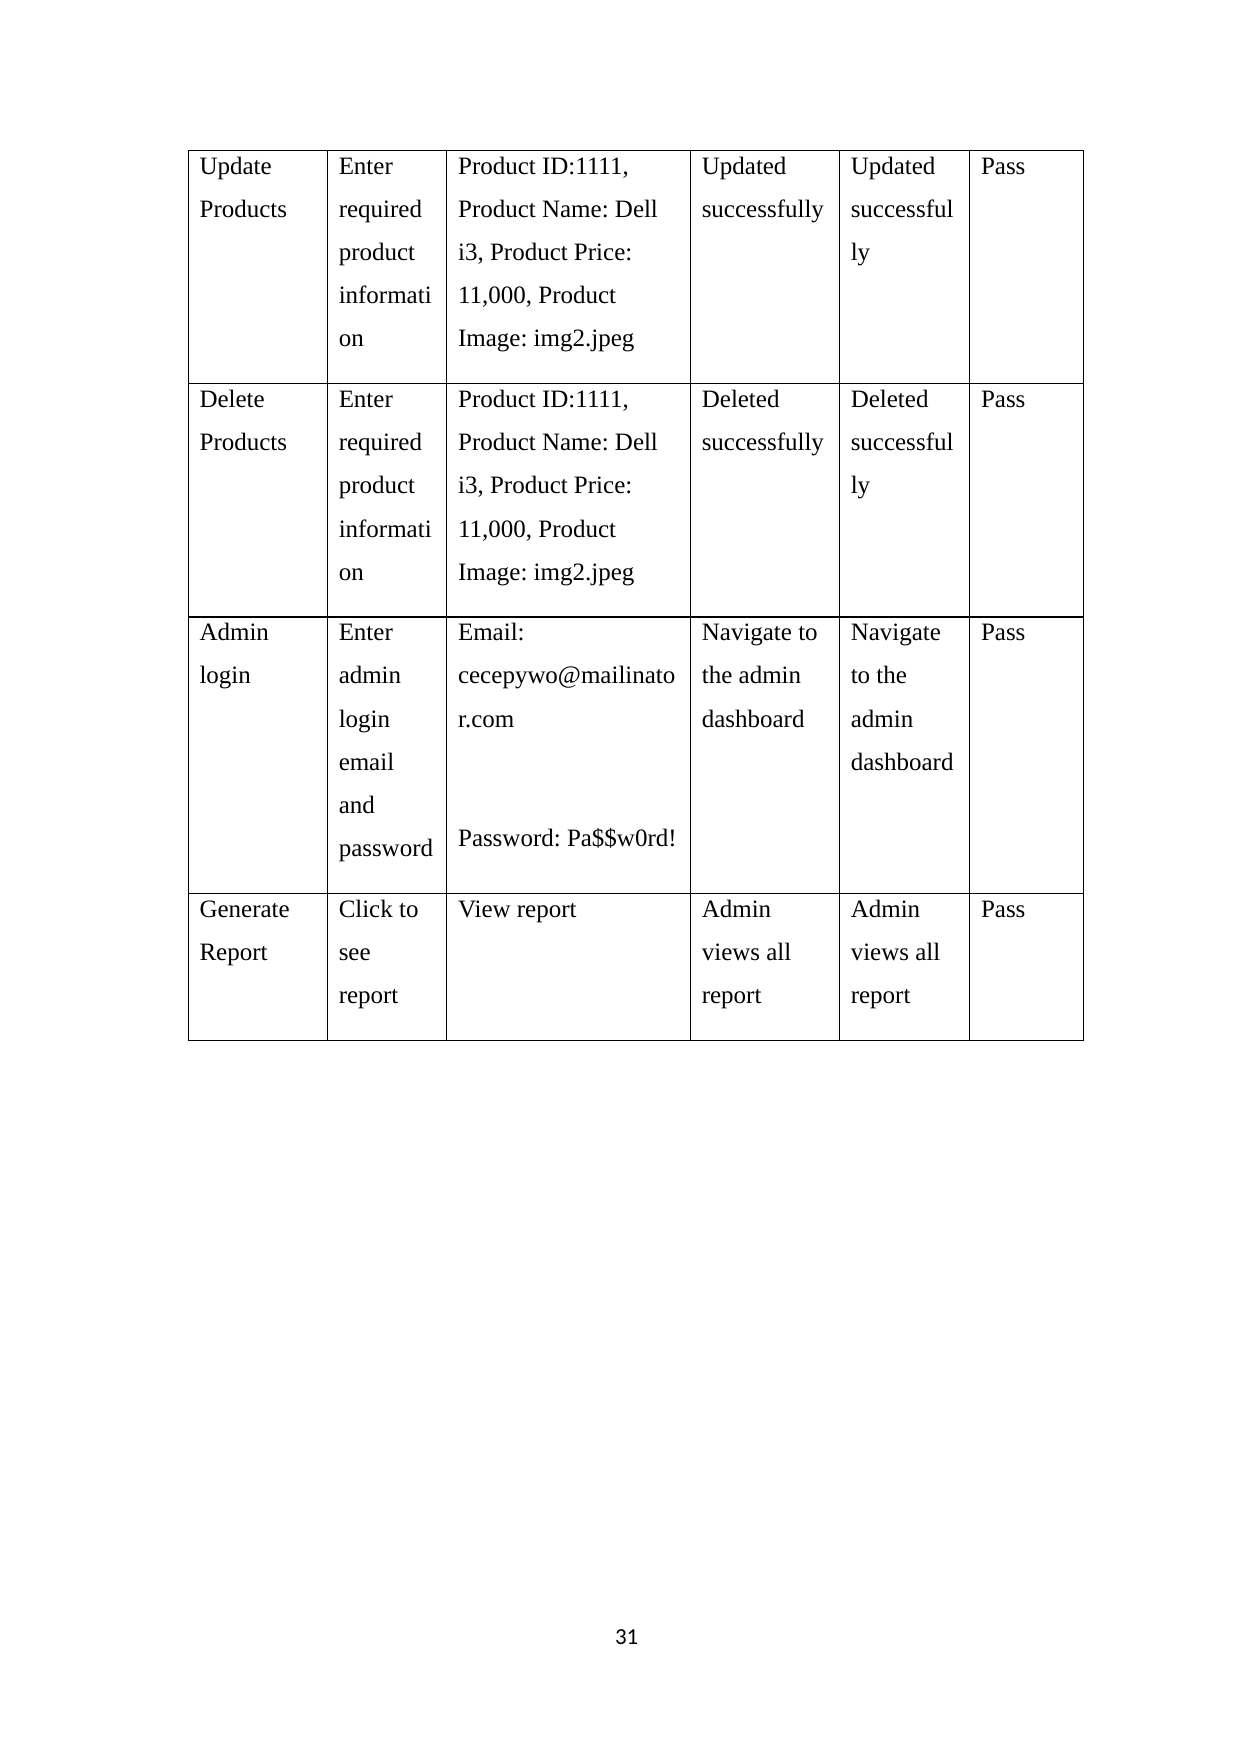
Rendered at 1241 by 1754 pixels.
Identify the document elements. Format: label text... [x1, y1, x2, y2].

table_cell Delete Products [189, 384, 327, 616]
table_cell Generate Report [189, 894, 327, 1040]
table_cell Pass [970, 384, 1083, 616]
table_cell Pass [970, 894, 1083, 1040]
table_cell Enter admin login email and password [328, 618, 446, 893]
table_cell Pass [970, 151, 1083, 383]
table_cell Navigate to the admin dashboard [840, 618, 969, 893]
table_cell Admin login [189, 618, 327, 893]
table_cell Product ID:1111, Product Name: Dell i3, Product Price: 11,000, Product Image: img2.jpeg [447, 384, 690, 616]
table_cell View report [447, 894, 690, 1040]
table_cell Enter required product information [328, 384, 446, 616]
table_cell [328, 151, 446, 383]
table_cell Deleted successfully [840, 384, 969, 616]
table_cell Email: cecepywo@mailinator.com Password: Pa$$w0rd! [447, 618, 690, 893]
table_cell Admin views all report [840, 894, 969, 1040]
table_cell Update Products [189, 151, 327, 383]
table_cell Click to see report [328, 894, 446, 1040]
table_cell Updated successfully [840, 151, 969, 383]
table_cell Updated successfully [691, 151, 839, 383]
table_cell Admin views all report [691, 894, 839, 1040]
table_cell Product ID:1111, Product Name: Dell i3, Product Price: 11,000, Product Image: img2.jpeg [447, 151, 690, 383]
table_cell Deleted successfully [691, 384, 839, 616]
table_cell Navigate to the admin dashboard [691, 618, 839, 893]
table_cell Pass [970, 618, 1083, 893]
